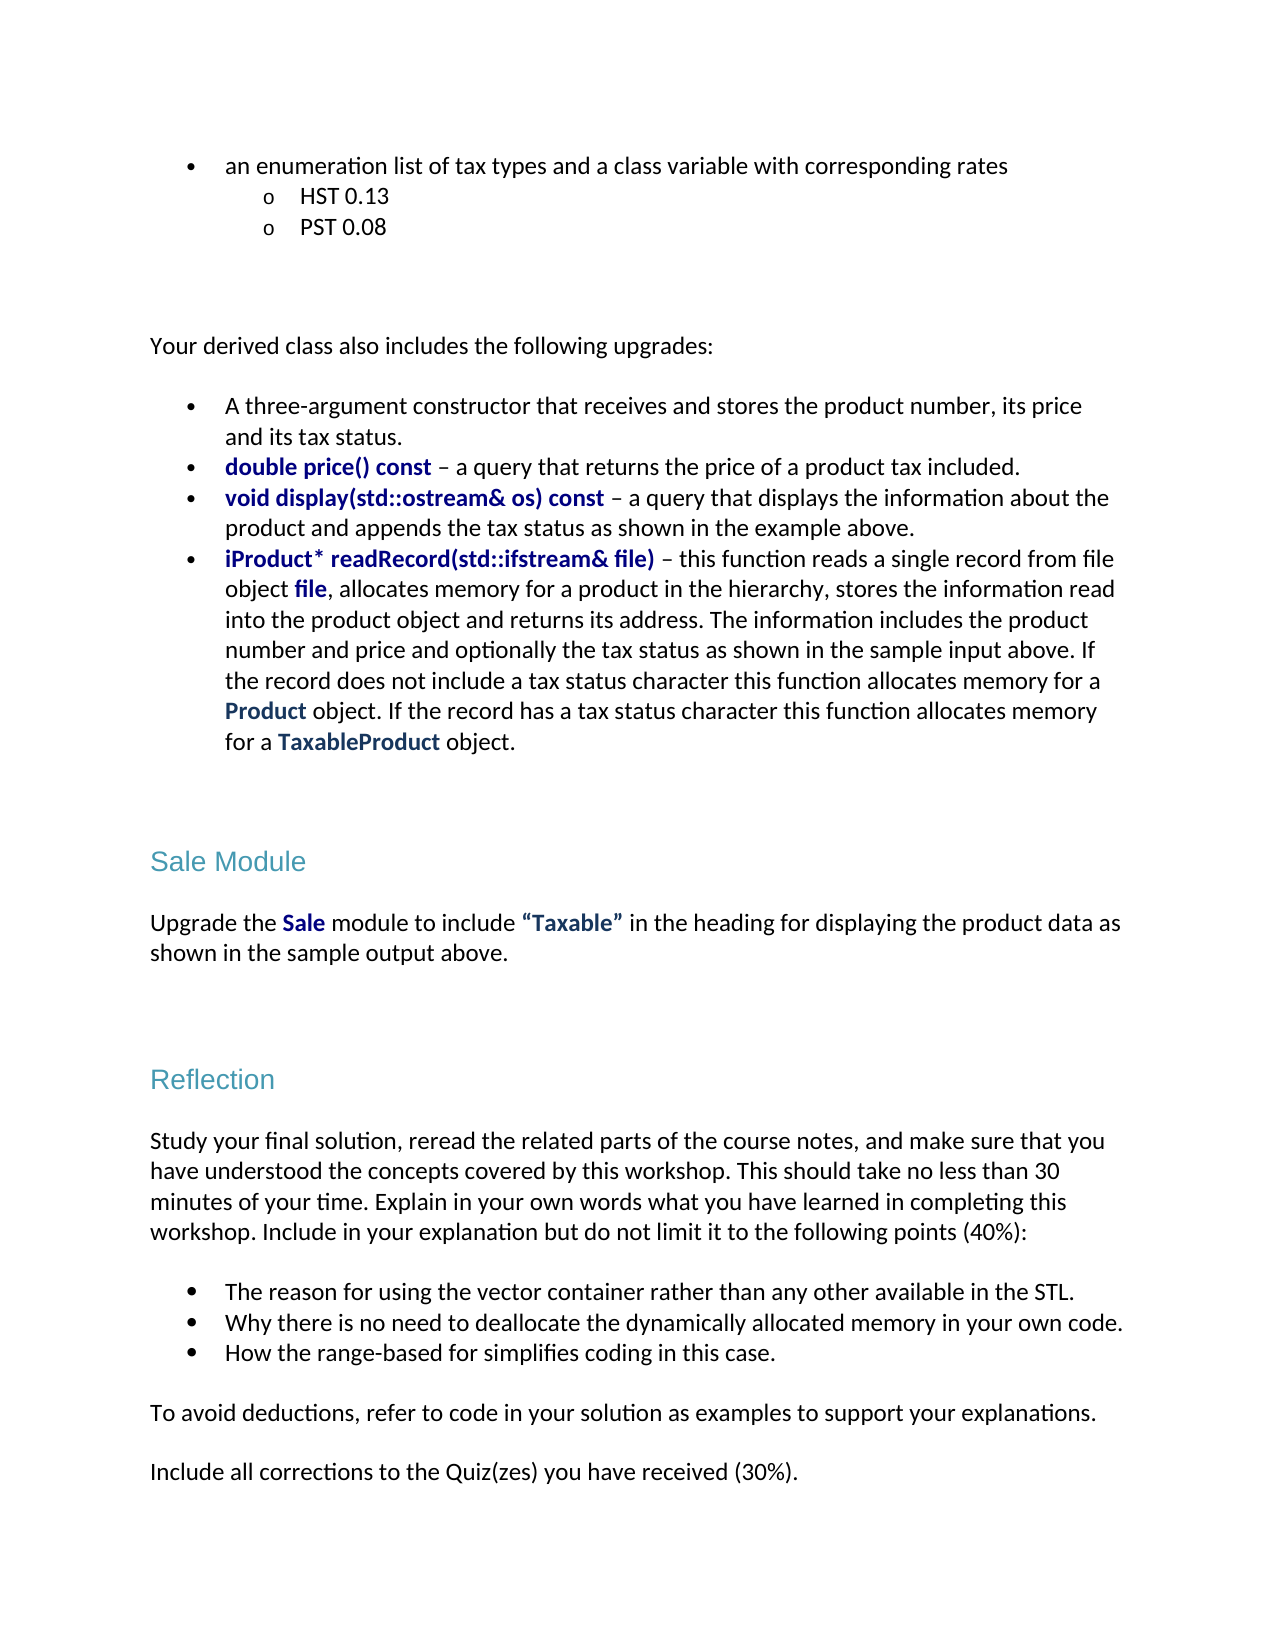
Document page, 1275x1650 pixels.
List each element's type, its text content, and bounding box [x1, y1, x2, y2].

list HST 0.13 [262, 181, 1125, 211]
list How the range-based for simplifies coding in this case. [187, 1337, 1125, 1368]
text Your derived class also includes the following upgrades: [150, 330, 1125, 361]
list Why there is no need to deallocate the dynamically allocated memory in your own code. [187, 1307, 1125, 1337]
list double price() const – a query that returns the price of a product tax included. [187, 451, 1125, 482]
text To avoid deductions, refer to code in your solution as examples to support your explanations. [150, 1397, 1125, 1427]
text Include all corrections to the Quiz(zes) you have received (30%). [150, 1457, 1125, 1487]
text Study your final solution, reread the related parts of the course notes, and make sure that you have understood the concepts covered by this workshop. This should take no less than 30 minutes of your time. Explain in your own words what you have learned in completing this workshop. Include in your explanation but do not limit it to the following points (40%): [150, 1125, 1125, 1247]
list an enumeration list of tax types and a class variable with corresponding rates [187, 150, 1125, 181]
list A three-argument constructor that receives and stores the product number, its price and its tax status. [187, 390, 1125, 451]
list The reason for using the vector container rather than any other available in the STL. [187, 1276, 1125, 1307]
text Sale Module [150, 845, 1125, 878]
text Reflection [150, 1063, 1125, 1096]
list void display(std::ostream& os) const – a query that displays the information about the product and appends the tax status as shown in the example above. [187, 482, 1125, 543]
text Upgrade the Sale module to include “Taxable” in the heading for displaying the product data as shown in the sample output above. [150, 907, 1125, 968]
list PST 0.08 [262, 211, 1125, 242]
list iProduct* readRecord(std::ifstream& file) – this function reads a single record from file object file, allocates memory for a product in the hierarchy, stores the information read into the product object and returns its address. The information includes the product number and price and optionally the tax status as shown in the sample input above. If the record does not include a tax status character this function allocates memory for a Product object. If the record has a tax status character this function allocates memory for a TaxableProduct object. [187, 543, 1125, 756]
